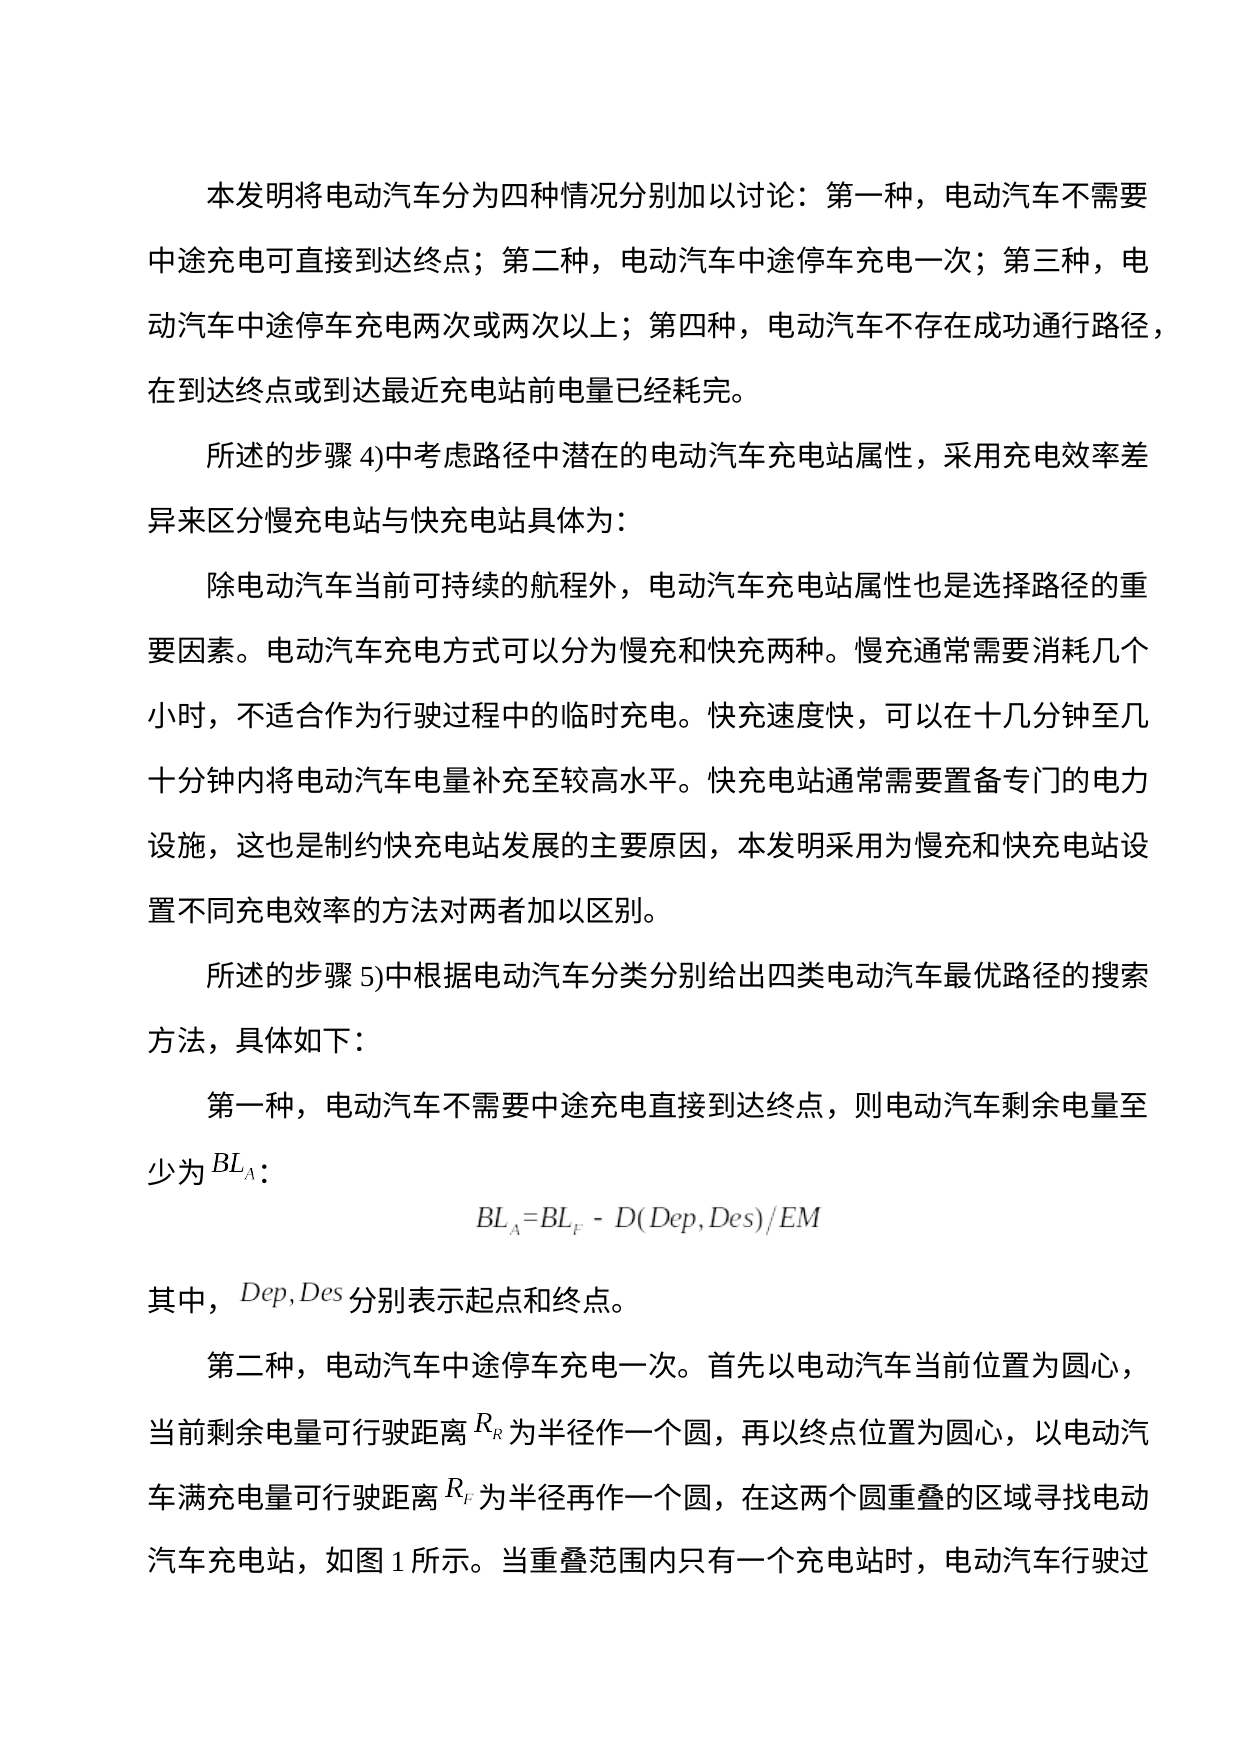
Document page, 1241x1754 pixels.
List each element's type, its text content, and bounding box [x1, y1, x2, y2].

text 所述的步骤4)中考虑路径中潜在的电动汽车充电站属性，采用充电效率差异来区分慢充电站与快充电站具体为： [148, 421, 1152, 551]
text 所述的步骤5)中根据电动汽车分类分别给出四类电动汽车最优路径的搜索方法，具体如下： [148, 941, 1152, 1071]
text 除电动汽车当前可持续的航程外，电动汽车充电站属性也是选择路径的重要因素。电动汽车充电方式可以分为慢充和快充两种。慢充通常需要消耗几个小时，不适合作为行驶过程中的临时充电。快充速度快，可以在十几分钟至几十分钟内将电动汽车电量补充至较高水平。快充电站通常需要置备专门的电力设施，这也是制约快充电站发展的主要原因，本发明采用为慢充和快充电站设置不同充电效率的方法对两者加以区别。 [148, 551, 1152, 941]
text 第一种，电动汽车不需要中途充电直接到达终点，则电动汽车剩余电量至少为： [148, 1071, 1152, 1201]
text 本发明将电动汽车分为四种情况分别加以讨论：第一种，电动汽车不需要中途充电可直接到达终点；第二种，电动汽车中途停车充电一次；第三种，电动汽车中途停车充电两次或两次以上；第四种，电动汽车不存在成功通行路径，在到达终点或到达最近充电站前电量已经耗完。 [148, 161, 1152, 421]
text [148, 1331, 1152, 1591]
text 其中，分别表示起点和终点。 [148, 1266, 1152, 1331]
